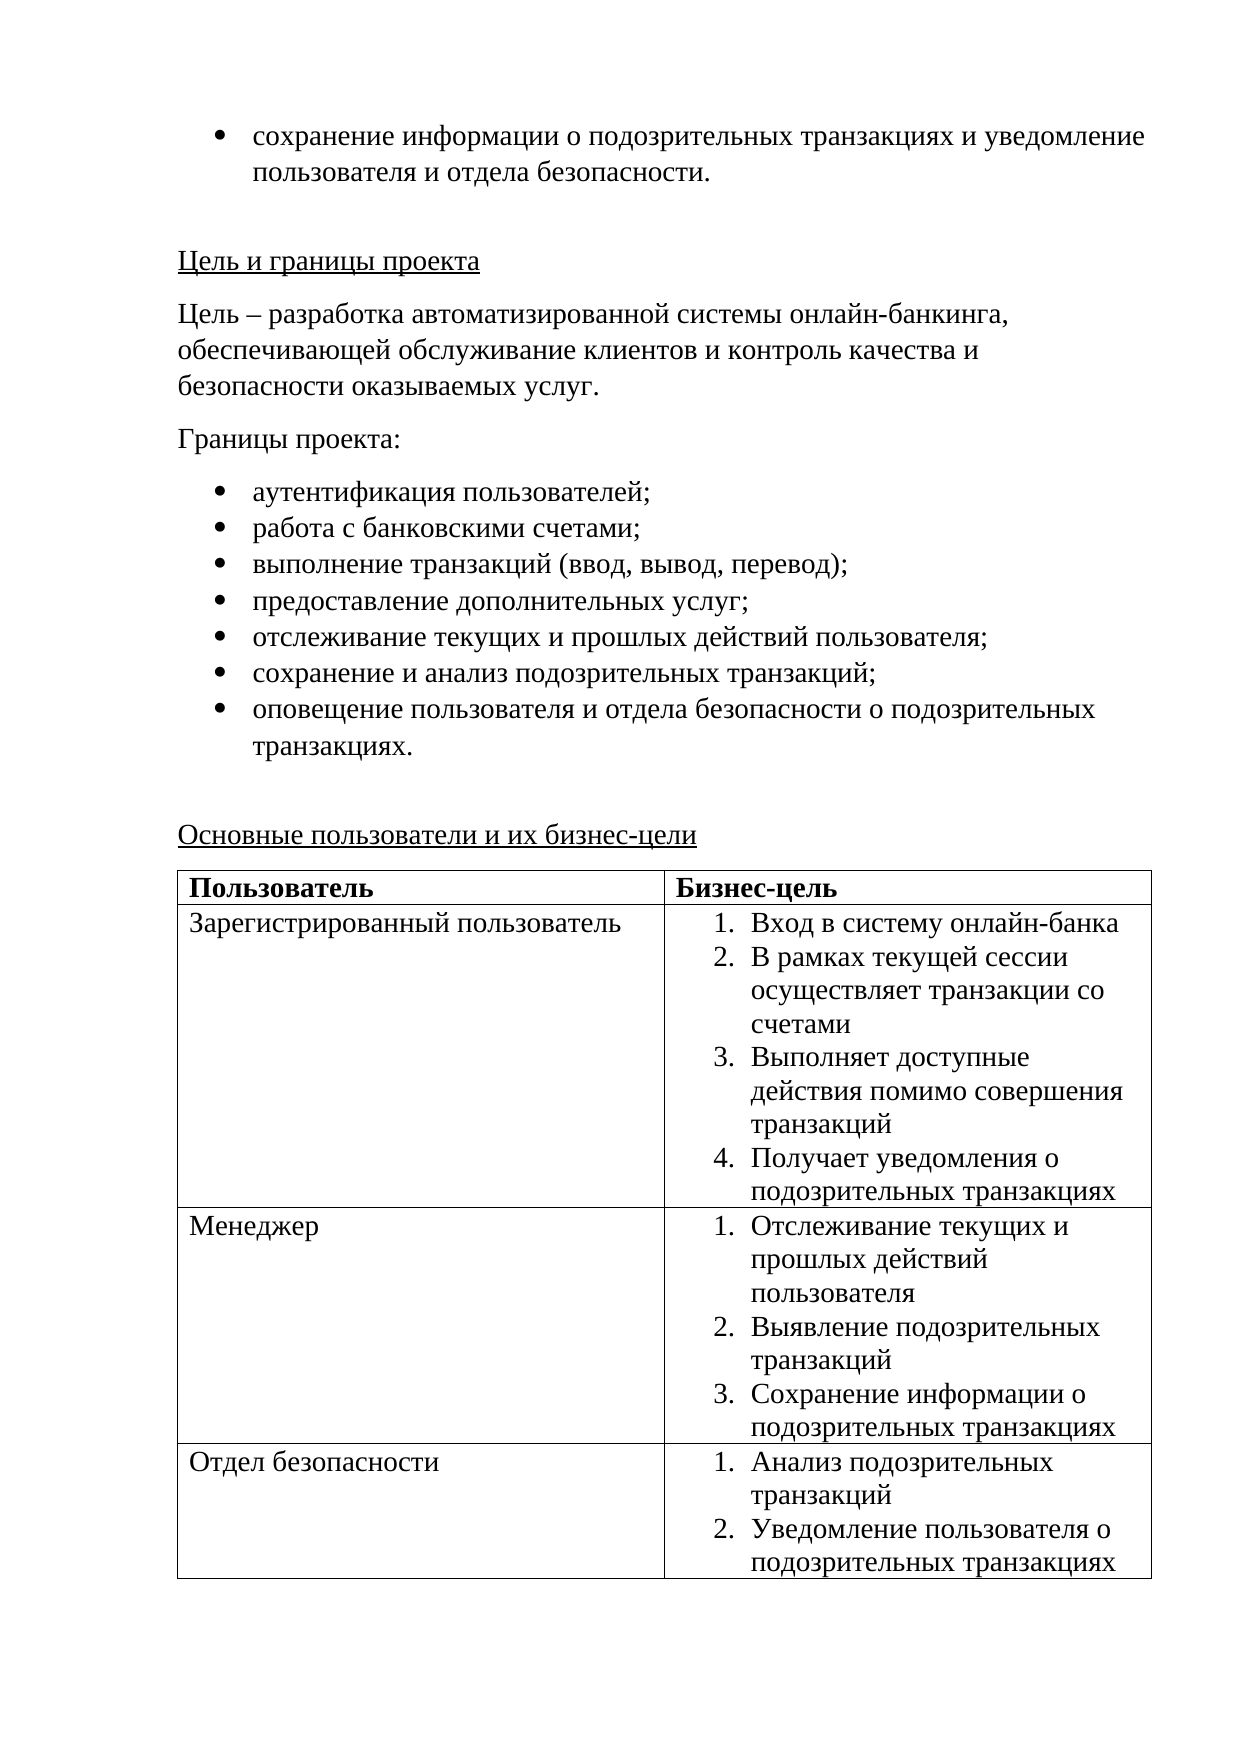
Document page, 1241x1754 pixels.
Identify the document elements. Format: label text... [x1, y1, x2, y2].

list работа с банковскими счетами; [215, 510, 1152, 544]
list оповещение пользователя и отдела безопасности о подозрительных транзакциях. [215, 692, 1152, 761]
text Границы проекта: [177, 421, 1152, 455]
list cохранение и анализ подозрительных транзакций; [215, 655, 1152, 689]
table_header Пользователь [178, 871, 664, 904]
table_header Бизнес-цель [665, 871, 1151, 904]
list сохранение информации о подозрительных транзакциях и уведомление пользователя и отдела безопасности. [215, 118, 1152, 188]
table_cell Вход в систему онлайн-банка В рамках текущей сессии осуществляет транзакции со счетами Выполняет доступные действия помимо совершения транзакций Получает уведомления о подозрительных транзакциях [665, 905, 1151, 1207]
list отслеживание текущих и прошлых действий пользователя; [215, 619, 1152, 653]
table_cell Менеджер [178, 1208, 664, 1443]
text Цель и границы проекта [177, 243, 1152, 277]
list выполнение транзакций (ввод, вывод, перевод); [215, 547, 1152, 580]
table_cell Отдел безопасности [178, 1444, 664, 1578]
table_cell Зарегистрированный пользователь [178, 905, 664, 1207]
list предоставление дополнительных услуг; [215, 583, 1152, 616]
text Цель – разработка автоматизированной системы онлайн-банкинга, обеспечивающей обслуживание клиентов и контроль качества и безопасности оказываемых услуг. [177, 296, 1152, 402]
table_cell Отслеживание текущих и прошлых действий пользователя Выявление подозрительных транзакций Сохранение информации о подозрительных транзакциях [665, 1208, 1151, 1443]
list аутентификация пользователей; [215, 474, 1152, 508]
table_cell Анализ подозрительных транзакций Уведомление пользователя о подозрительных транзакциях [665, 1444, 1151, 1578]
text Основные пользователи и их бизнес-цели [177, 817, 1152, 850]
